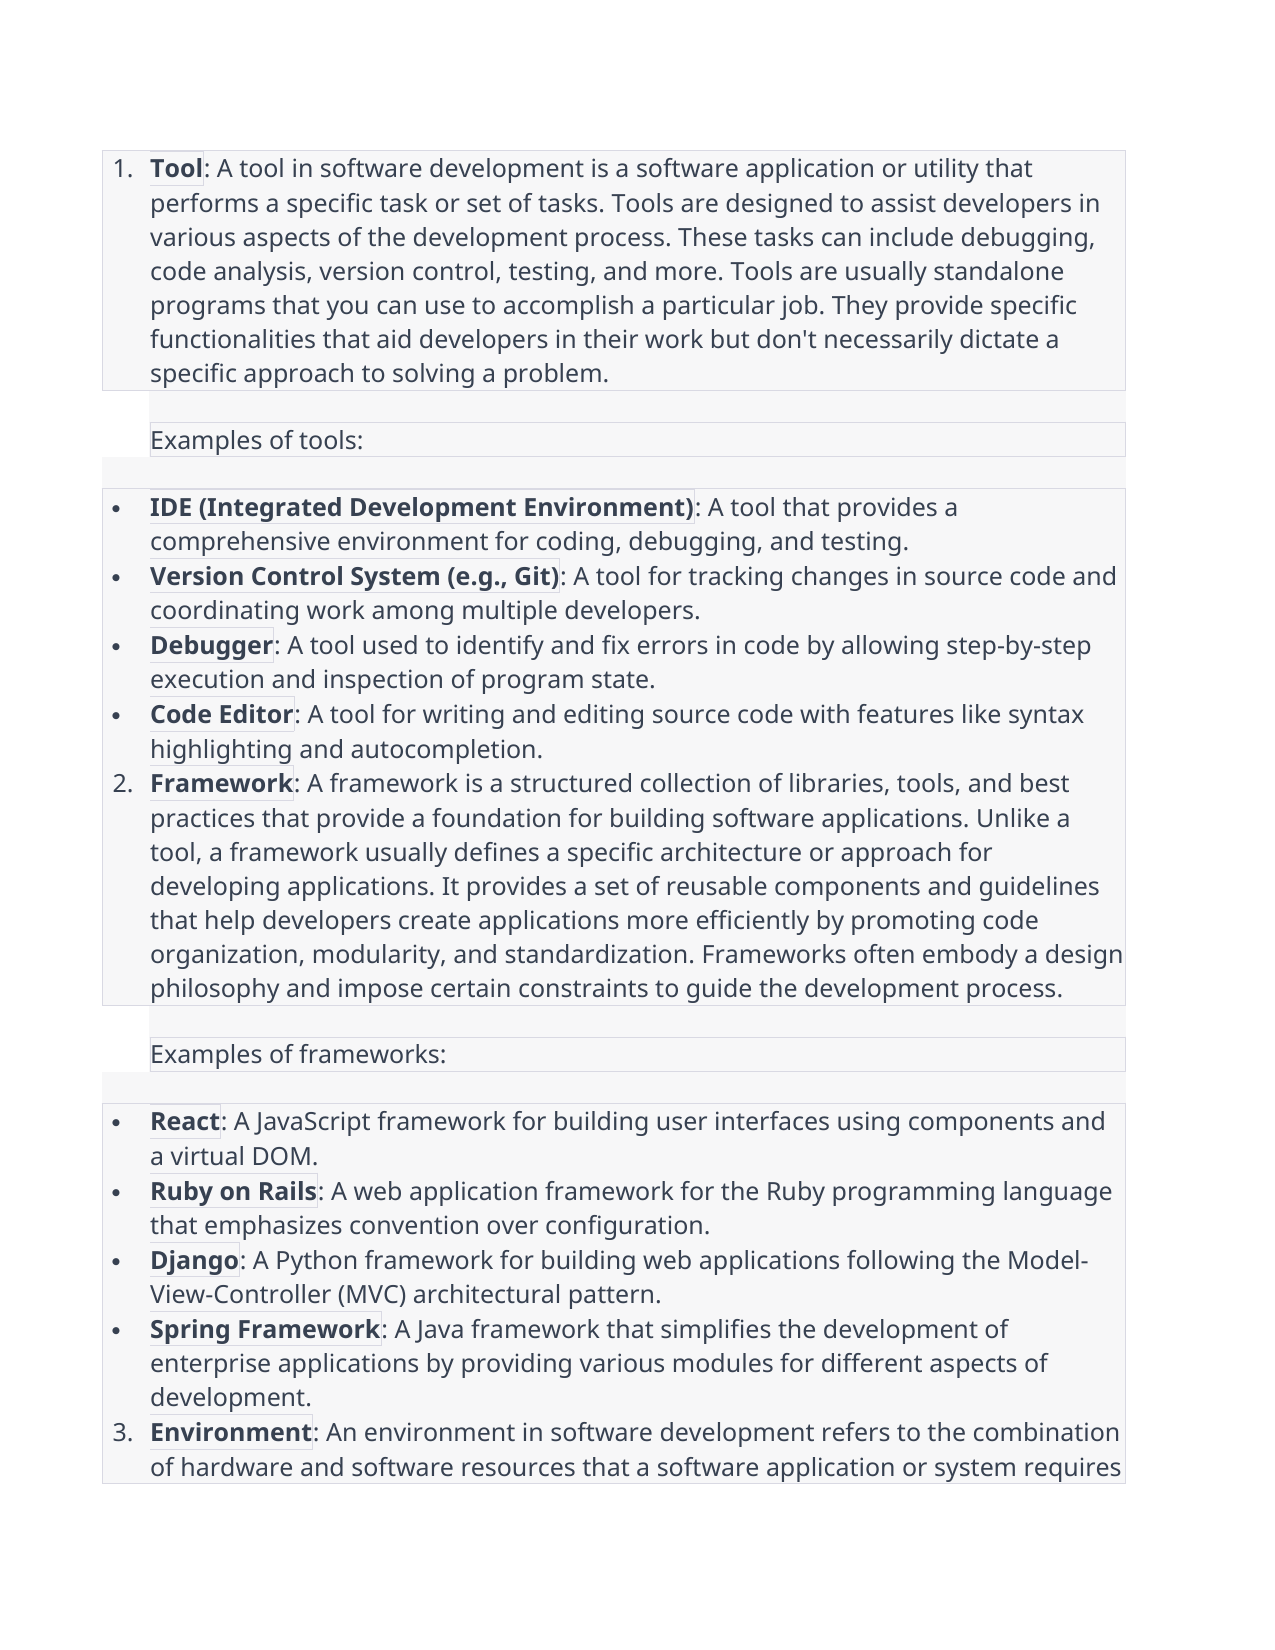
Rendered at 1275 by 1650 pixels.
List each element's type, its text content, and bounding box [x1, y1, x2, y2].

list Framework: A framework is a structured collection of libraries, tools, and best practices that provide a foundation for building software applications. Unlike a tool, a framework usually defines a specific architecture or approach for developing applications. It provides a set of reusable components and guidelines that help developers create applications more efficiently by promoting code organization, modularity, and standardization. Frameworks often embody a design philosophy and impose certain constraints to guide the development process. [103, 765, 1125, 1005]
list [103, 1414, 1125, 1483]
list Tool: A tool in software development is a software application or utility that performs a specific task or set of tasks. Tools are designed to assist developers in various aspects of the development process. These tasks can include debugging, code analysis, version control, testing, and more. Tools are usually standalone programs that you can use to accomplish a particular job. They provide specific functionalities that aid developers in their work but don't necessarily dictate a specific approach to solving a problem. [103, 151, 1125, 390]
list Django: A Python framework for building web applications following the Model-View-Controller (MVC) architectural pattern. [103, 1241, 1125, 1310]
list React: A JavaScript framework for building user interfaces using components and a virtual DOM. [103, 1104, 1125, 1172]
text Examples of frameworks: [151, 1038, 1125, 1071]
list Debugger: A tool used to identify and fix errors in code by allowing step-by-step execution and inspection of program state. [103, 626, 1125, 696]
list Ruby on Rails: A web application framework for the Ruby programming language that emphasizes convention over configuration. [103, 1172, 1125, 1241]
list Code Editor: A tool for writing and editing source code with features like syntax highlighting and autocompletion. [103, 696, 1125, 765]
list Spring Framework: A Java framework that simplifies the development of enterprise applications by providing various modules for different aspects of development. [103, 1310, 1125, 1414]
list IDE (Integrated Development Environment): A tool that provides a comprehensive environment for coding, debugging, and testing. [103, 489, 1125, 557]
list Version Control System (e.g., Git): A tool for tracking changes in source code and coordinating work among multiple developers. [103, 557, 1125, 626]
text Examples of tools: [151, 423, 1125, 456]
